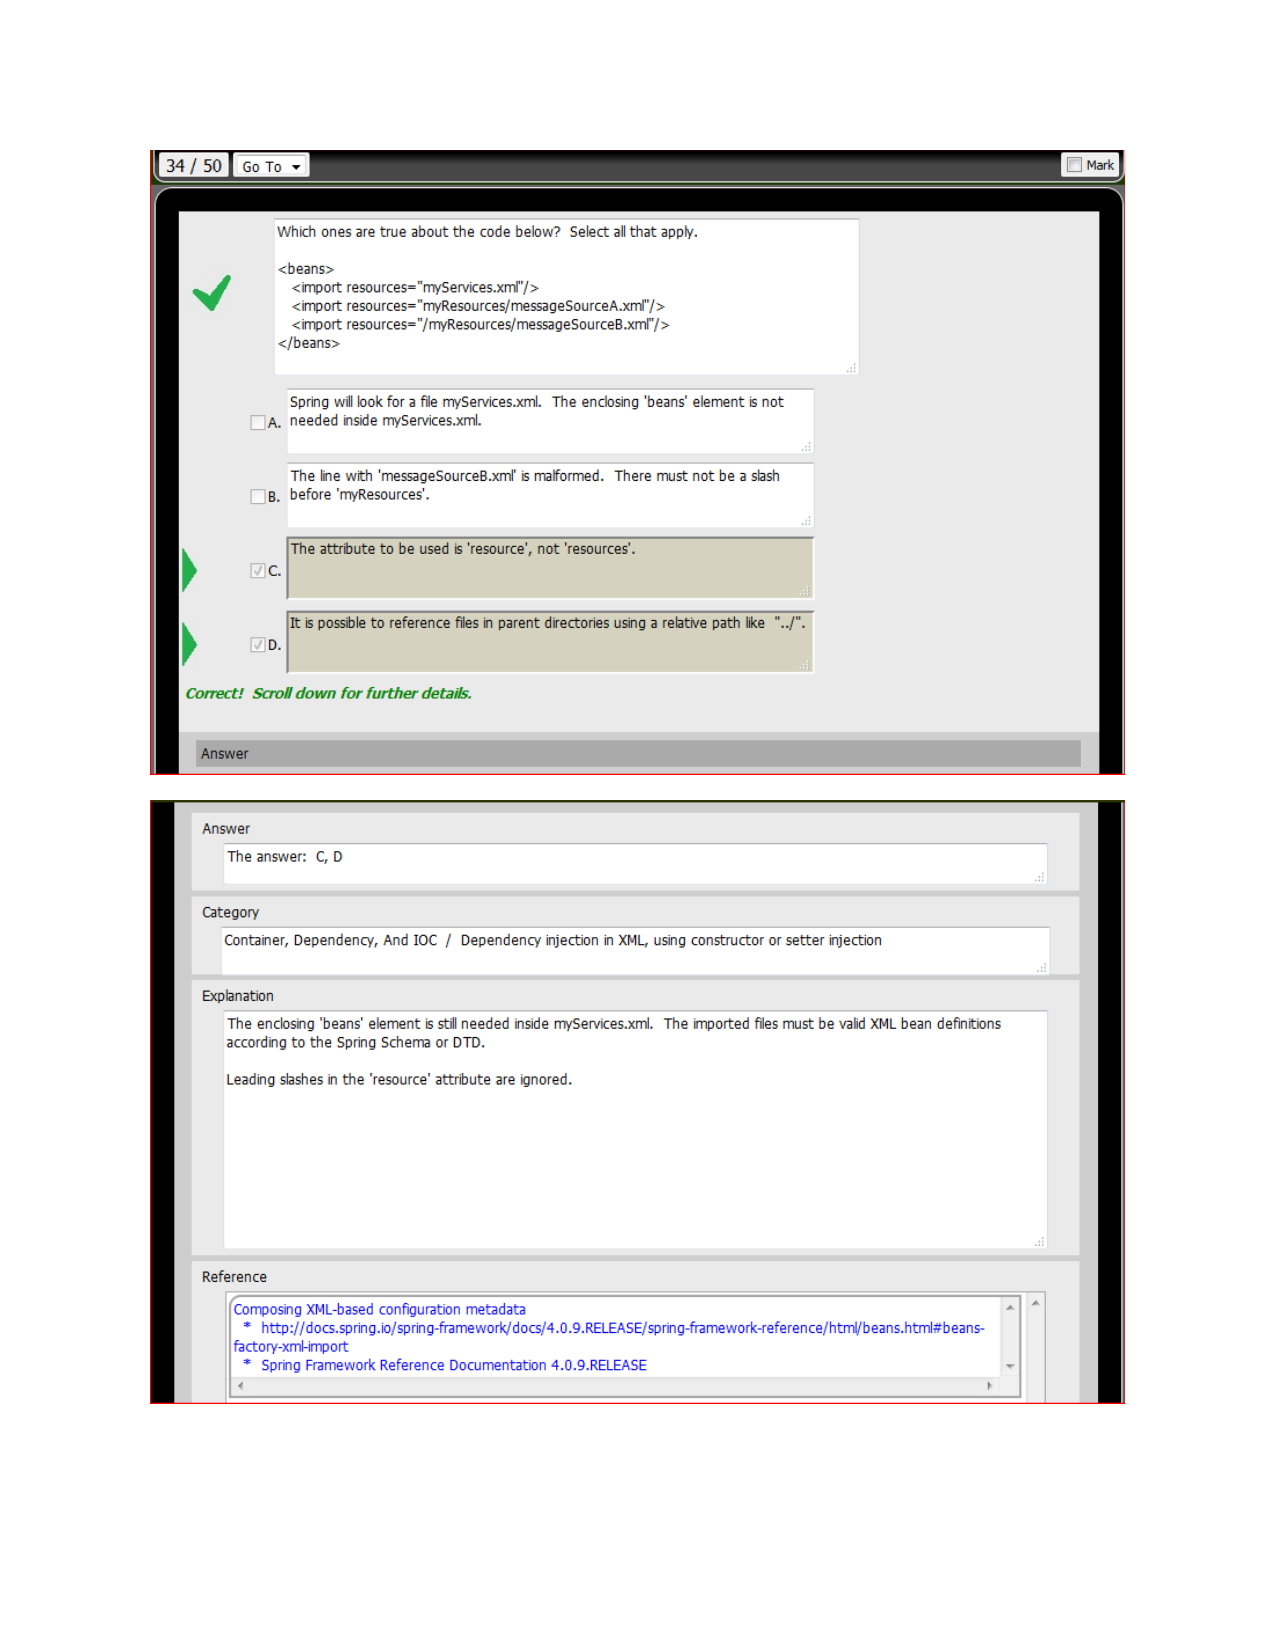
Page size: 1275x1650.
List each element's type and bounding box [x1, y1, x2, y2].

picture [150, 150, 1125, 775]
picture [150, 800, 1125, 1404]
